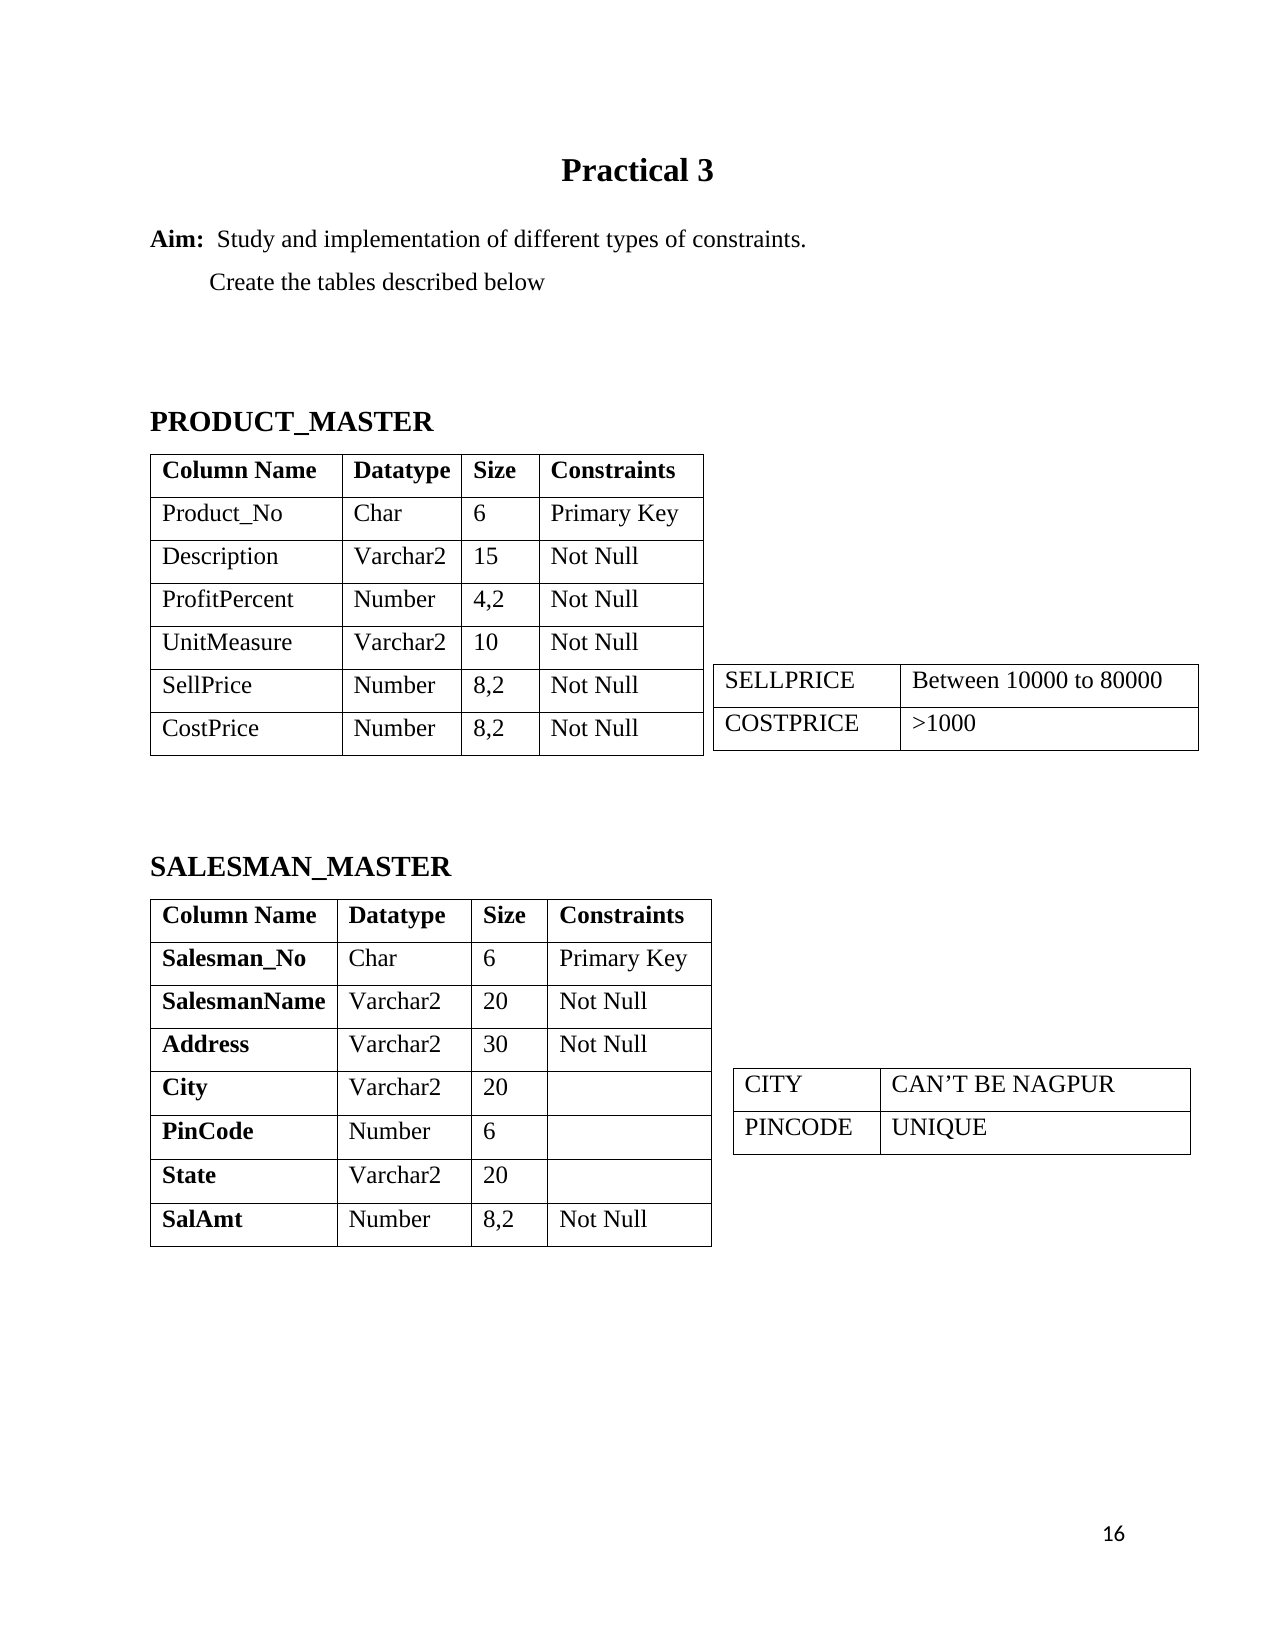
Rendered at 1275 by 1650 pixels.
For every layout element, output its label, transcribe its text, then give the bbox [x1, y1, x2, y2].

table_cell PINCODE [734, 1112, 880, 1154]
table_cell Description [151, 541, 342, 583]
table_cell Address [151, 1029, 337, 1071]
table_cell COSTPRICE [714, 708, 900, 750]
table_cell Not Null [540, 713, 703, 754]
table_header Size [472, 900, 547, 942]
table_cell City [151, 1072, 337, 1115]
table_cell Varchar2 [343, 627, 461, 669]
table_header Between 10000 to 80000 [901, 665, 1198, 707]
table_cell Varchar2 [338, 986, 471, 1028]
table_cell [548, 1116, 711, 1159]
table_cell Not Null [548, 1029, 711, 1071]
table_cell 6 [462, 498, 539, 540]
text PRODUCT_MASTER [150, 404, 1125, 437]
table_cell >1000 [901, 708, 1198, 750]
table_header CITY [734, 1069, 880, 1111]
table_cell Primary Key [548, 943, 711, 985]
table_cell 6 [472, 943, 547, 985]
text SALESMAN_MASTER [150, 849, 1125, 883]
table_cell 4,2 [462, 584, 539, 626]
table_cell Not Null [540, 627, 703, 669]
table_cell Number [343, 670, 461, 712]
table_cell Char [338, 943, 471, 985]
text Aim: Study and implementation of different types of constraints. [150, 224, 1125, 253]
table_header Constraints [548, 900, 711, 942]
text Create the tables described below [209, 267, 1125, 296]
table_cell 20 [472, 986, 547, 1028]
table_cell Varchar2 [338, 1029, 471, 1071]
table_header Datatype [338, 900, 471, 942]
table_cell 15 [462, 541, 539, 583]
table_header Column Name [151, 455, 342, 497]
table_cell UNIQUE [881, 1112, 1190, 1154]
table_cell SalAmt [151, 1204, 337, 1246]
table_cell Not Null [548, 1204, 711, 1246]
table_cell UnitMeasure [151, 627, 342, 669]
table_cell 30 [472, 1029, 547, 1071]
table_cell Not Null [540, 584, 703, 626]
table_cell SalesmanName [151, 986, 337, 1028]
table_cell Not Null [548, 986, 711, 1028]
table_header Constraints [540, 455, 703, 497]
table_cell [548, 1160, 711, 1203]
table_cell 8,2 [462, 670, 539, 712]
table_cell 10 [462, 627, 539, 669]
table_cell State [151, 1160, 337, 1203]
table_cell Product_No [151, 498, 342, 540]
table_cell Number [338, 1204, 471, 1246]
table_cell 20 [472, 1072, 547, 1115]
table_header Size [462, 455, 539, 497]
text Practical 3 [150, 150, 1125, 188]
table_header SELLPRICE [714, 665, 900, 707]
table_header Datatype [343, 455, 461, 497]
table_cell SellPrice [151, 670, 342, 712]
table_cell Number [338, 1116, 471, 1159]
table_cell Varchar2 [338, 1160, 471, 1203]
table_header Column Name [151, 900, 337, 942]
table_header CAN’T BE NAGPUR [881, 1069, 1190, 1111]
table_cell Number [343, 713, 461, 754]
table_cell Primary Key [540, 498, 703, 540]
table_cell Number [343, 584, 461, 626]
table_cell CostPrice [151, 713, 342, 754]
table_cell Char [343, 498, 461, 540]
table_cell Salesman_No [151, 943, 337, 985]
table_cell 8,2 [462, 713, 539, 754]
table_cell [548, 1072, 711, 1115]
table_cell 6 [472, 1116, 547, 1159]
table_cell PinCode [151, 1116, 337, 1159]
table_cell Varchar2 [343, 541, 461, 583]
table_cell Not Null [540, 670, 703, 712]
table_cell Not Null [540, 541, 703, 583]
table_cell 20 [472, 1160, 547, 1203]
table_cell ProfitPercent [151, 584, 342, 626]
table_cell 8,2 [472, 1204, 547, 1246]
table_cell Varchar2 [338, 1072, 471, 1115]
